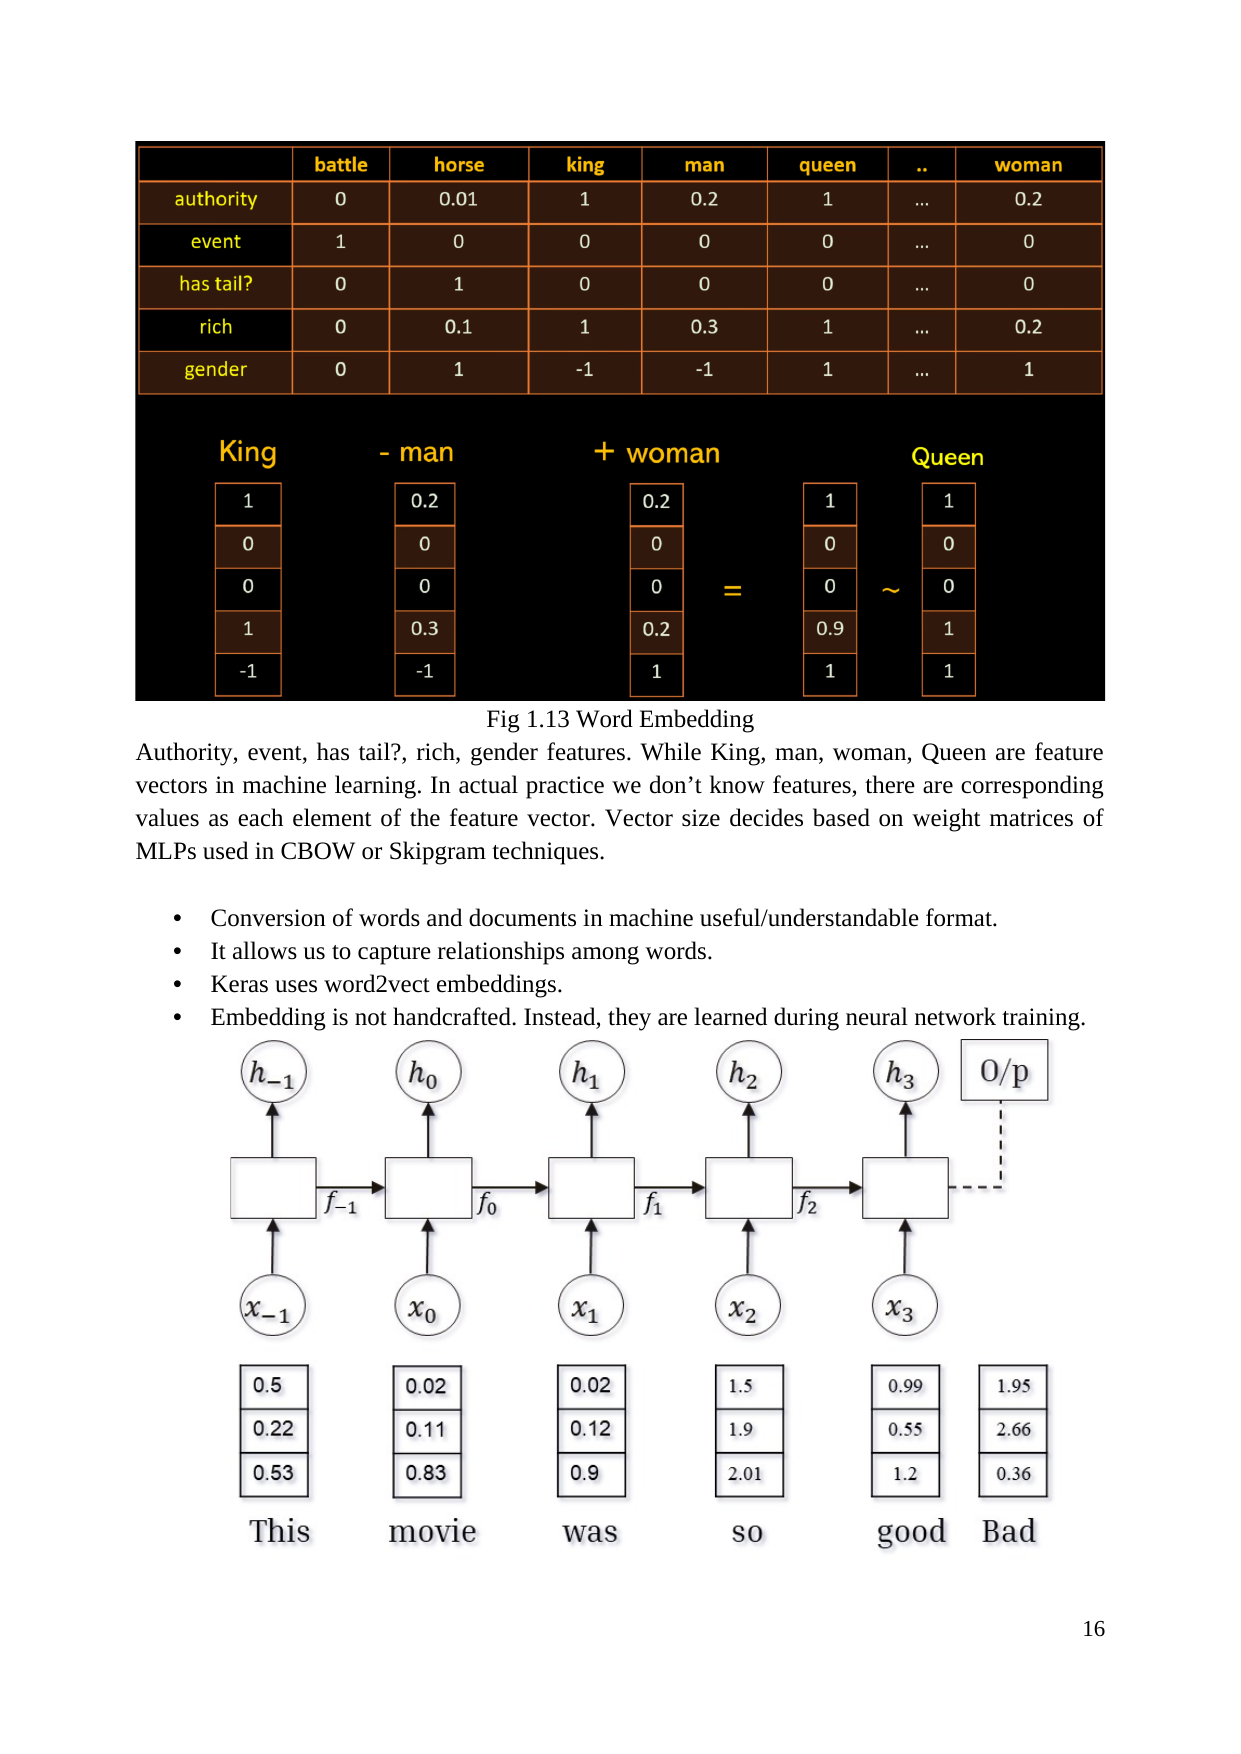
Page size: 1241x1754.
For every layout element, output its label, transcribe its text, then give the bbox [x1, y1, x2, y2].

list It allows us to capture relationships among words. [173, 936, 1105, 964]
list Keras uses word2vect embeddings. [173, 969, 1105, 998]
text Fig 1.13 Word Embedding [135, 704, 1105, 733]
list Embedding is not handcrafted. Instead, they are learned during neural network training. [173, 1002, 1105, 1031]
picture [230, 1039, 1082, 1582]
picture [135, 141, 1106, 701]
text Authority, event, has tail?, rich, gender features. While King, man, woman, Queen are feature vectors in machine learning. In actual practice we don’t know features, there are corresponding values as each element of the feature vector. Vector size decides based on weight matrices of MLPs used in CBOW or Skipgram techniques. [135, 737, 1105, 865]
list Conversion of words and documents in machine useful/understandable format. [173, 902, 1105, 931]
